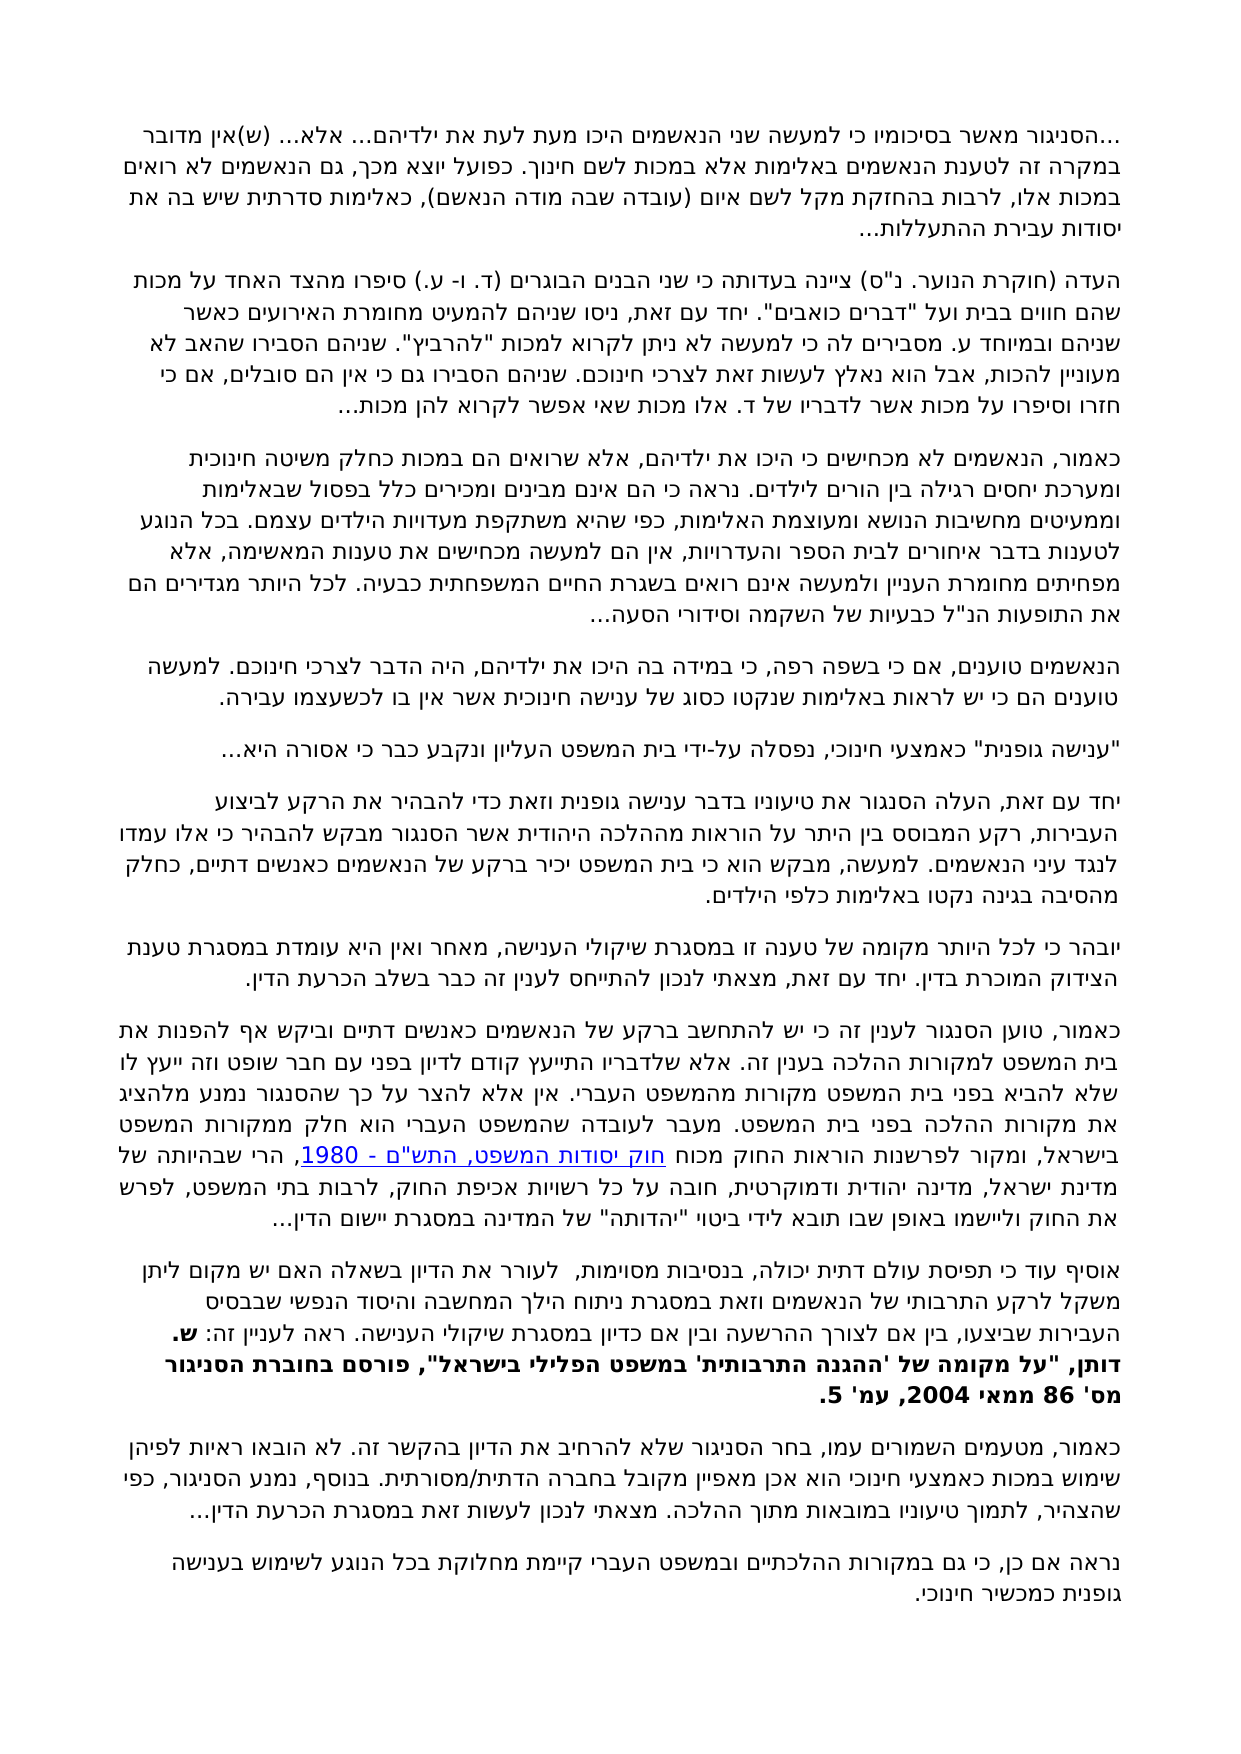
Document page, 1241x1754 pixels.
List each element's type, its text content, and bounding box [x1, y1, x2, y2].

text "ענישה גופנית" כאמצעי חינוכי, נפסלה על-ידי בית המשפט העליון ונקבע כבר כי אסורה היא... [118, 733, 1122, 764]
text ...הסניגור מאשר בסיכומיו כי למעשה שני הנאשמים היכו מעת לעת את ילדיהם... אלא... (ש)אין מדובר במקרה זה לטענת הנאשמים באלימות אלא במכות לשם חינוך. כפועל יוצא מכך, גם הנאשמים לא רואים במכות אלו, לרבות בהחזקת מקל לשם איום (עובדה שבה מודה הנאשם), כאלימות סדרתית שיש בה את יסודות עבירת ההתעללות... [118, 118, 1122, 243]
text כאמור, הנאשמים לא מכחישים כי היכו את ילדיהם, אלא שרואים הם במכות כחלק משיטה חינוכית ומערכת יחסים רגילה בין הורים לילדים. נראה כי הם אינם מבינים ומכירים כלל בפסול שבאלימות וממעיטים מחשיבות הנושא ומעוצמת האלימות, כפי שהיא משתקפת מעדויות הילדים עצמם. בכל הנוגע לטענות בדבר איחורים לבית הספר והעדרויות, אין הם למעשה מכחישים את טענות המאשימה, אלא מפחיתים מחומרת העניין ולמעשה אינם רואים בשגרת החיים המשפחתית כבעיה. לכל היותר מגדירים הם את התופעות הנ"ל כבעיות של השקמה וסידורי הסעה... [118, 441, 1122, 628]
text נראה אם כן, כי גם במקורות ההלכתיים ובמשפט העברי קיימת מחלוקת בכל הנוגע לשימוש בענישה גופנית כמכשיר חינוכי. [118, 1545, 1122, 1608]
text יובהר כי לכל היותר מקומה של טענה זו במסגרת שיקולי הענישה, מאחר ואין היא עומדת במסגרת טענת הצידוק המוכרת בדין. יחד עם זאת, מצאתי לנכון להתייחס לענין זה כבר בשלב הכרעת הדין. [118, 931, 1122, 993]
text העדה (חוקרת הנוער. נ"ס) ציינה בעדותה כי שני הבנים הבוגרים (ד. ו- ע.) סיפרו מהצד האחד על מכות שהם חווים בבית ועל "דברים כואבים". יחד עם זאת, ניסו שניהם להמעיט מחומרת האירועים כאשר שניהם ובמיוחד ע. מסבירים לה כי למעשה לא ניתן לקרוא למכות "להרביץ". שניהם הסבירו שהאב לא מעוניין להכות, אבל הוא נאלץ לעשות זאת לצרכי חינוכם. שניהם הסבירו גם כי אין הם סובלים, אם כי חזרו וסיפרו על מכות אשר לדבריו של ד. אלו מכות שאי אפשר לקרוא להן מכות... [118, 264, 1122, 420]
text יחד עם זאת, העלה הסנגור את טיעוניו בדבר ענישה גופנית וזאת כדי להבהיר את הרקע לביצוע העבירות, רקע המבוסס בין היתר על הוראות מההלכה היהודית אשר הסנגור מבקש להבהיר כי אלו עמדו לנגד עיני הנאשמים. למעשה, מבקש הוא כי בית המשפט יכיר ברקע של הנאשמים כאנשים דתיים, כחלק מהסיבה בגינה נקטו באלימות כלפי הילדים. [118, 785, 1122, 910]
text אוסיף עוד כי תפיסת עולם דתית יכולה, בנסיבות מסוימות, לעורר את הדיון בשאלה האם יש מקום ליתן משקל לרקע התרבותי של הנאשמים וזאת במסגרת ניתוח הילך המחשבה והיסוד הנפשי שבבסיס העבירות שביצעו, בין אם לצורך ההרשעה ובין אם כדיון במסגרת שיקולי הענישה. ראה לעניין זה: ש. דותן, "על מקומה של 'ההגנה התרבותית' במשפט הפלילי בישראל", פורסם בחוברת הסניגור מס' 86 ממאי 2004, עמ' 5.ו [118, 1253, 1122, 1410]
text כאמור, טוען הסנגור לענין זה כי יש להתחשב ברקע של הנאשמים כאנשים דתיים וביקש אף להפנות את בית המשפט למקורות ההלכה בענין זה. אלא שלדבריו התייעץ קודם לדיון בפני עם חבר שופט וזה ייעץ לו שלא להביא בפני בית המשפט מקורות מהמשפט העברי. אין אלא להצר על כך שהסנגור נמנע מלהציג את מקורות ההלכה בפני בית המשפט. מעבר לעובדה שהמשפט העברי הוא חלק ממקורות המשפט בישראל, ומקור לפרשנות הוראות החוק מכוח חוק יסודות המשפט, התש"ם - 1980, הרי שבהיותה של מדינת ישראל, מדינה יהודית ודמוקרטית, חובה על כל רשויות אכיפת החוק, לרבות בתי המשפט, לפרש את החוק וליישמו באופן שבו תובא לידי ביטוי "יהדותה" של המדינה במסגרת יישום הדין... [118, 1014, 1122, 1233]
text כאמור, מטעמים השמורים עמו, בחר הסניגור שלא להרחיב את הדיון בהקשר זה. לא הובאו ראיות לפיהן שימוש במכות כאמצעי חינוכי הוא אכן מאפיין מקובל בחברה הדתית/מסורתית. בנוסף, נמנע הסניגור, כפי שהצהיר, לתמוך טיעוניו במובאות מתוך ההלכה. מצאתי לנכון לעשות זאת במסגרת הכרעת הדין... [118, 1431, 1122, 1524]
text הנאשמים טוענים, אם כי בשפה רפה, כי במידה בה היכו את ילדיהם, היה הדבר לצרכי חינוכם. למעשה טוענים הם כי יש לראות באלימות שנקטו כסוג של ענישה חינוכית אשר אין בו לכשעצמו עבירה. [118, 649, 1122, 712]
